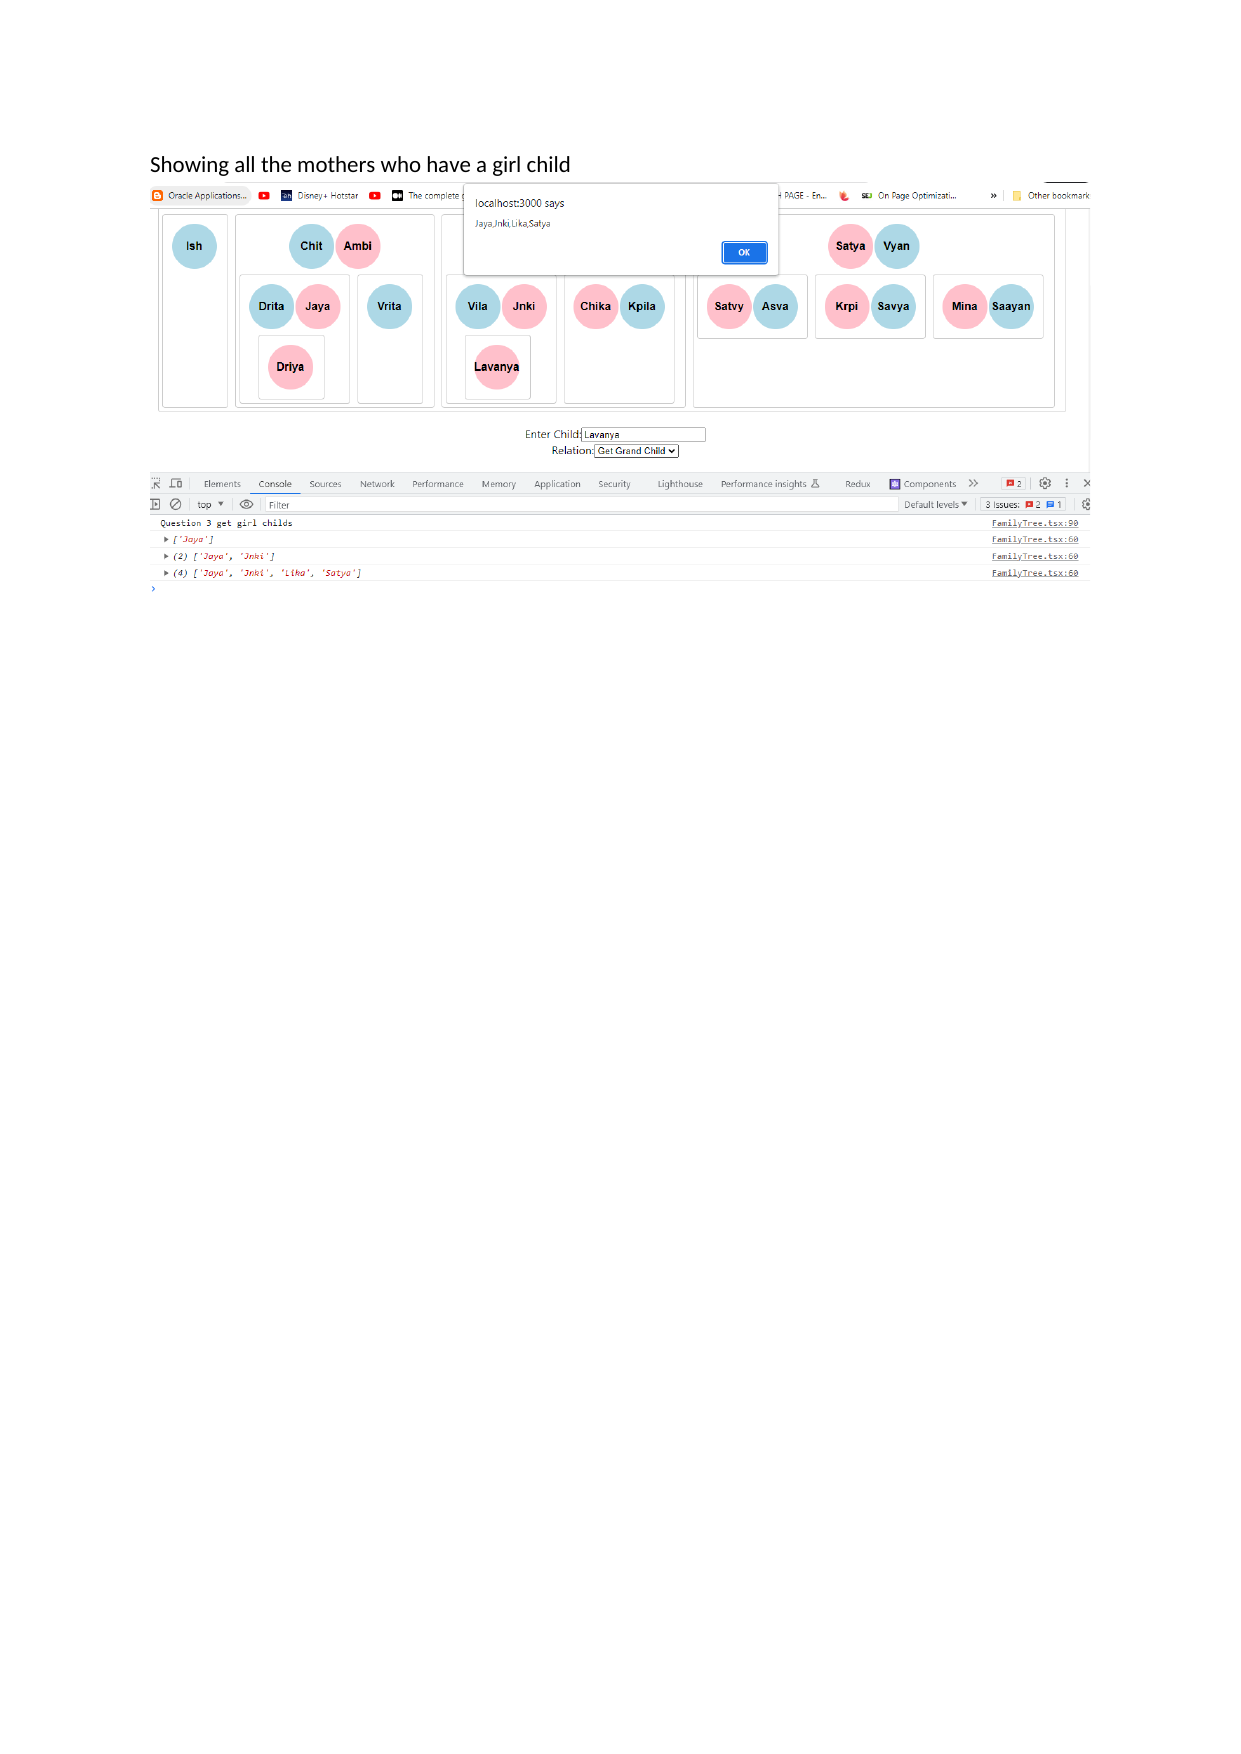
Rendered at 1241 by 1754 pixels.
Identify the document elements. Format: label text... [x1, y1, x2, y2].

text Showing all the mothers who have a girl child [150, 150, 1090, 182]
picture [150, 182, 1091, 624]
